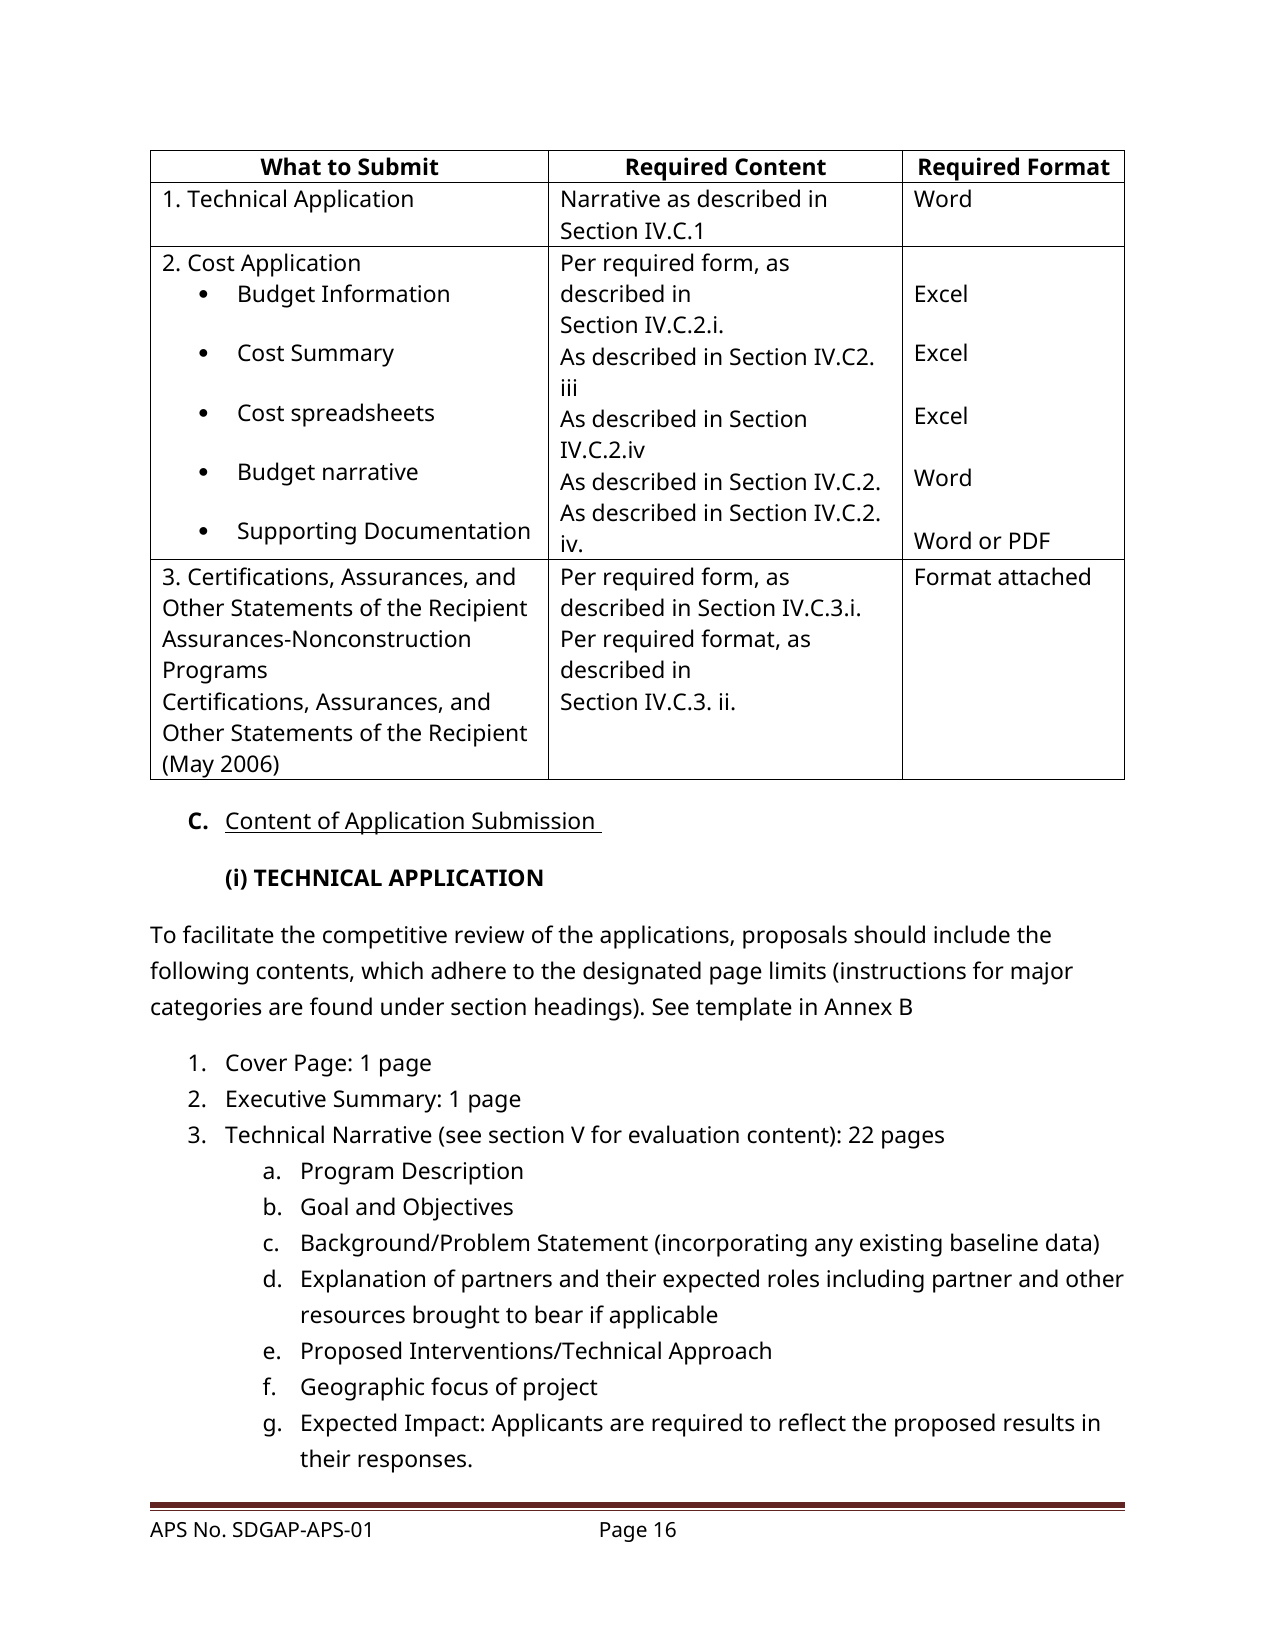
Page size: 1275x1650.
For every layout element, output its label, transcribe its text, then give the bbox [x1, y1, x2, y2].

table_cell 2. Cost Application Budget Information Cost Summary Cost spreadsheets Budget narrative Supporting Documentation [151, 247, 548, 559]
list Explanation of partners and their expected roles including partner and other resources brought to bear if applicable [262, 1263, 1125, 1330]
table_header Required Format [903, 151, 1124, 182]
table_cell Word [903, 183, 1124, 246]
list Geographic focus of project [262, 1371, 1125, 1402]
table_cell Per required form, as described in Section IV.C.3.i. Per required format, as described in Section IV.C.3. ii. [549, 560, 902, 779]
list Cover Page: 1 page [187, 1047, 1125, 1079]
list Expected Impact: Applicants are required to reflect the proposed results in their responses. [262, 1407, 1125, 1474]
list Program Description [262, 1155, 1125, 1186]
table_cell Narrative as described in Section IV.C.1 [549, 183, 902, 246]
table_cell 1. Technical Application [151, 183, 548, 246]
table_cell Excel Excel Excel Word Word or PDF [903, 247, 1124, 559]
list Content of Application Submission [187, 805, 1125, 836]
text (i) TECHNICAL APPLICATION [150, 862, 1125, 893]
list Technical Narrative (see section V for evaluation content): 22 pages [187, 1119, 1125, 1151]
table_cell 3. Certifications, Assurances, and Other Statements of the Recipient Assurances-Nonconstruction Programs Certifications, Assurances, and Other Statements of the Recipient (May 2006) [151, 560, 548, 779]
list Goal and Objectives [262, 1191, 1125, 1222]
text To facilitate the competitive review of the applications, proposals should include the following contents, which adhere to the designated page limits (instructions for major categories are found under section headings). See template in Annex B [150, 919, 1125, 1022]
table_cell Per required form, as described in Section IV.C.2.i. As described in Section IV.C2. iii As described in Section IV.C.2.iv As described in Section IV.C.2. As described in Section IV.C.2. iv. [549, 247, 902, 559]
table_header Required Content [549, 151, 902, 182]
list Proposed Interventions/Technical Approach [262, 1335, 1125, 1366]
list Executive Summary: 1 page [187, 1083, 1125, 1114]
list Background/Problem Statement (incorporating any existing baseline data) [262, 1227, 1125, 1258]
table_cell Format attached [903, 560, 1124, 779]
table_header What to Submit [151, 151, 548, 182]
